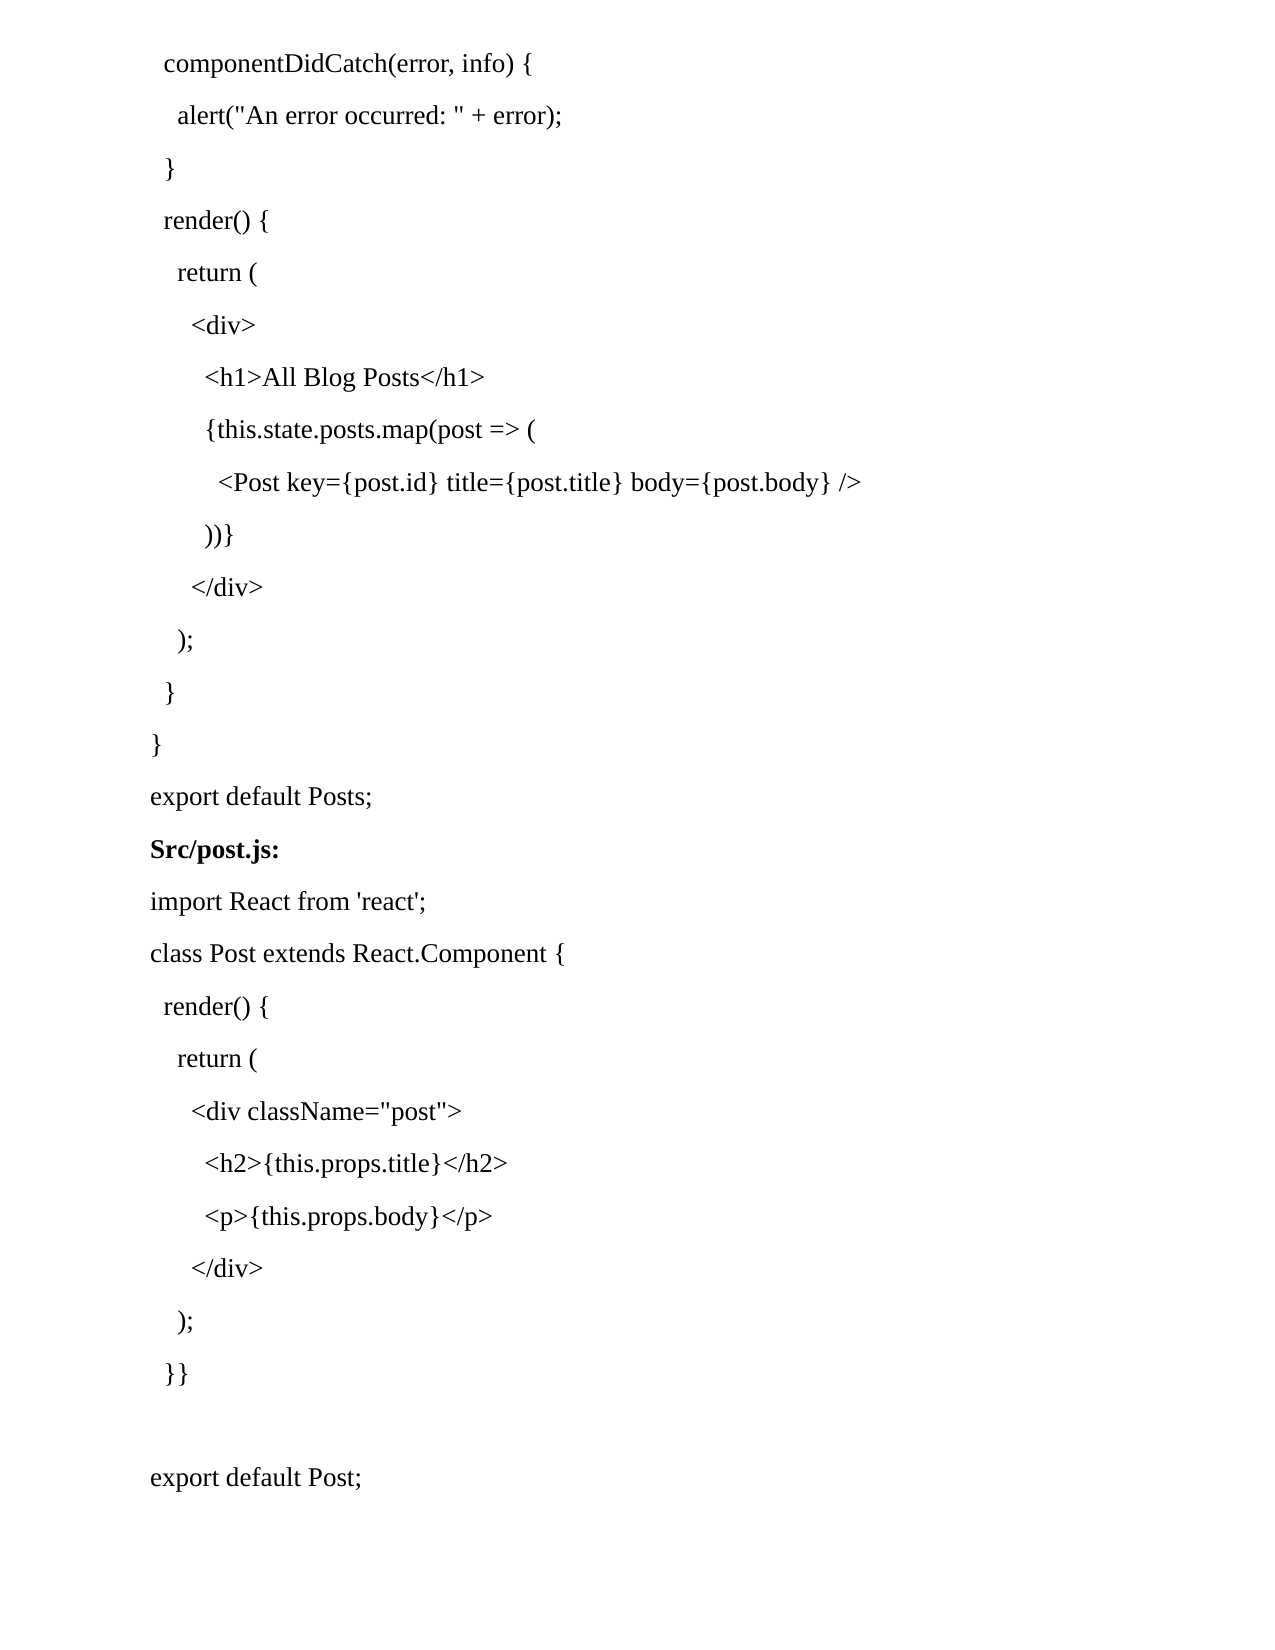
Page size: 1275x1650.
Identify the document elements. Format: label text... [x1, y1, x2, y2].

text <Post key={post.id} title={post.title} body={post.body} /> [150, 466, 1125, 497]
text }} [150, 1357, 1125, 1388]
text ))} [150, 518, 1125, 549]
text componentDidCatch(error, info) { [150, 47, 1125, 78]
text <p>{this.props.body}</p> [150, 1199, 1125, 1231]
text import React from 'react'; [150, 885, 1125, 916]
text return ( [150, 1042, 1125, 1073]
text alert("An error occurred: " + error); [150, 99, 1125, 130]
text render() { [150, 990, 1125, 1021]
text <div> [150, 309, 1125, 340]
text <div className="post"> [150, 1095, 1125, 1126]
text </div> [150, 571, 1125, 602]
text class Post extends React.Component { [150, 938, 1125, 969]
text <h2>{this.props.title}</h2> [150, 1147, 1125, 1178]
text ); [150, 623, 1125, 654]
text export default Post; [150, 1462, 1125, 1493]
text render() { [150, 204, 1125, 235]
text Src/post.js: [150, 833, 1125, 864]
text export default Posts; [150, 780, 1125, 812]
text return ( [150, 256, 1125, 288]
text } [150, 728, 1125, 759]
text } [150, 152, 1125, 183]
text ); [150, 1304, 1125, 1336]
text </div> [150, 1252, 1125, 1283]
text <h1>All Blog Posts</h1> [150, 361, 1125, 392]
text } [150, 676, 1125, 707]
text {this.state.posts.map(post => ( [150, 414, 1125, 445]
